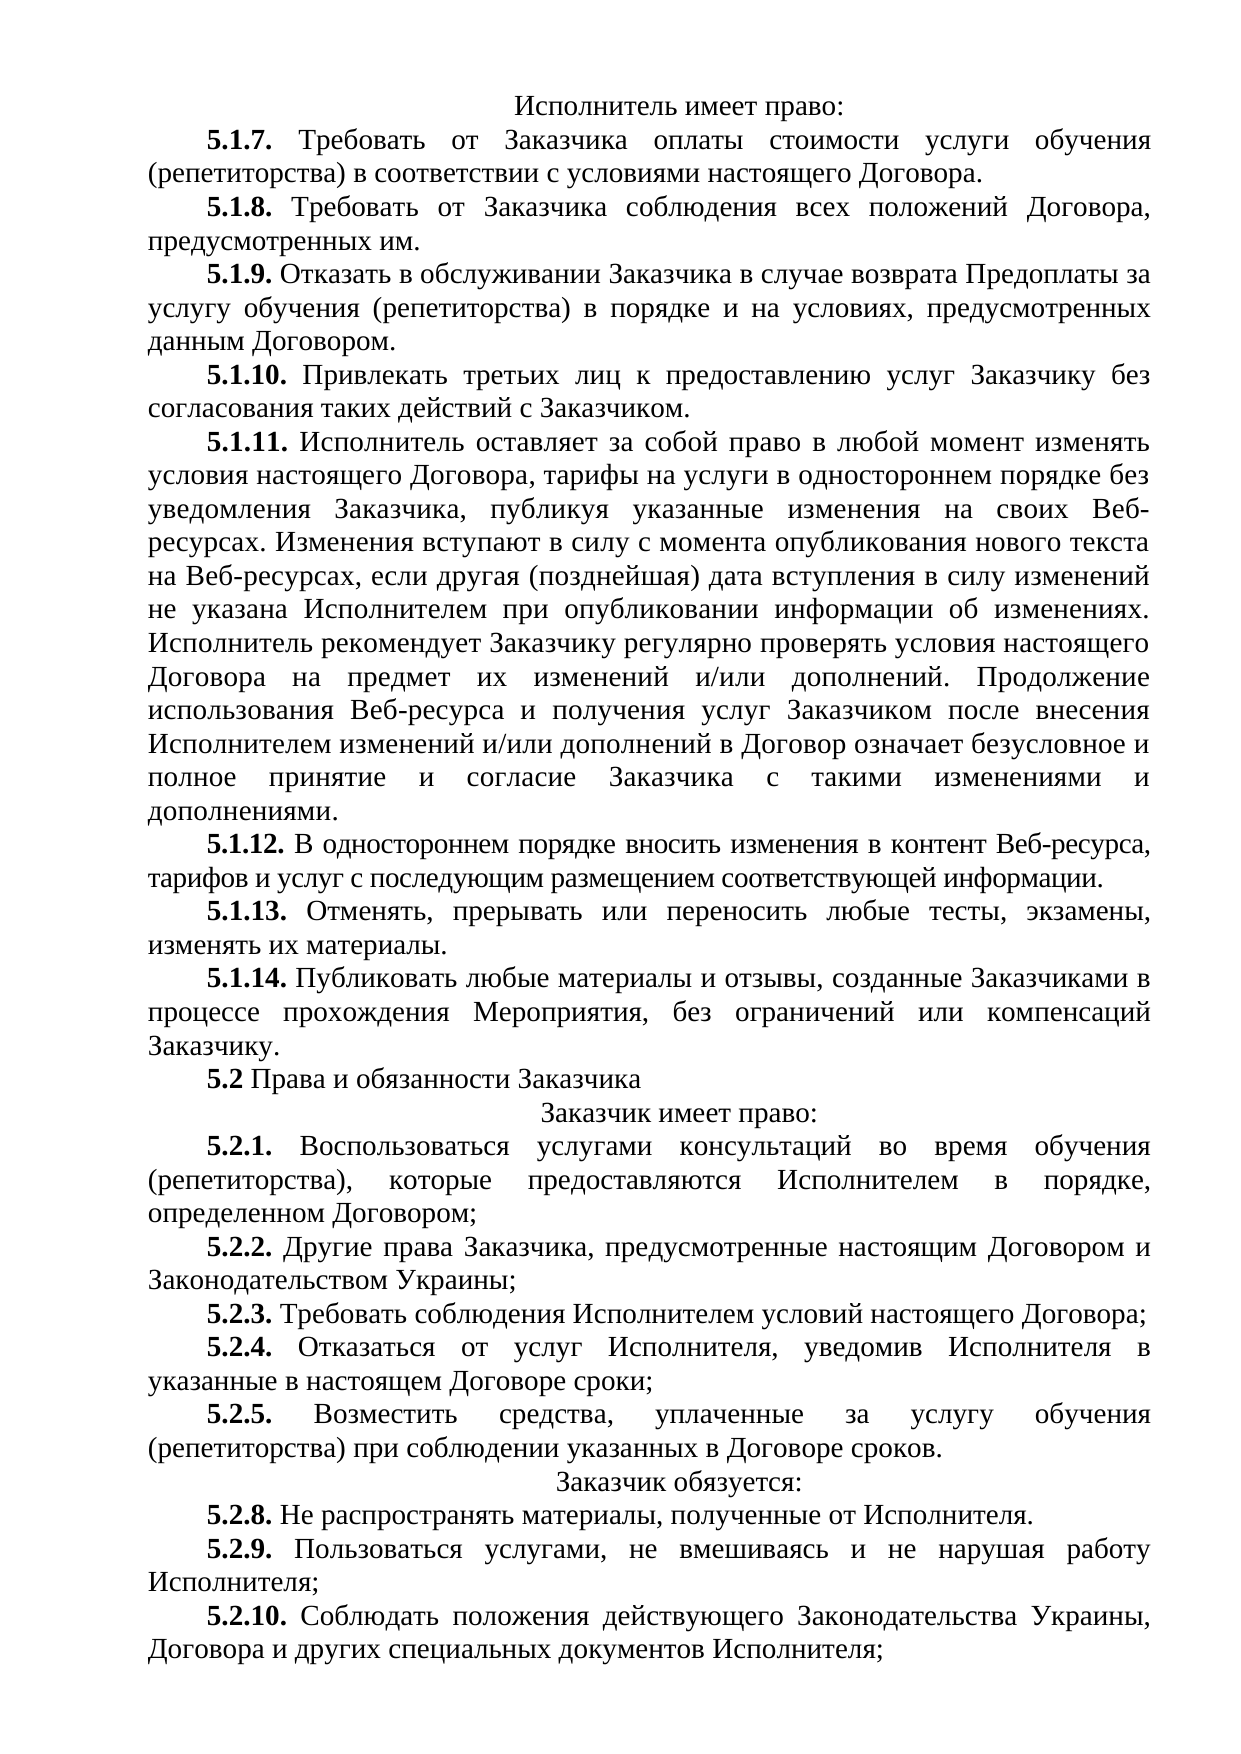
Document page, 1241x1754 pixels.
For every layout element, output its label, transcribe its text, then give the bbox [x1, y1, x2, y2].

text Исполнитель имеет право: [148, 88, 1152, 122]
text 5.2.3. Требовать соблюдения Исполнителем условий настоящего Договора; [148, 1296, 1152, 1329]
text 5.2.8. Не распространять материалы, полученные от Исполнителя. [148, 1497, 1152, 1531]
text 5.1.9. Отказать в обслуживании Заказчика в случае возврата Предоплаты за услугу обучения (репетиторства) в порядке и на условиях, предусмотренных данным Договором. [148, 256, 1152, 357]
text 5.1.7. Требовать от Заказчика оплаты стоимости услуги обучения (репетиторства) в соответствии с условиями настоящего Договора. [148, 122, 1152, 189]
text 5.2.5. Возместить средства, уплаченные за услугу обучения (репетиторства) при соблюдении указанных в Договоре сроков. [148, 1397, 1152, 1464]
text 5.2.1. Воспользоваться услугами консультаций во время обучения (репетиторства), которые предоставляются Исполнителем в порядке, определенном Договором; [148, 1128, 1152, 1229]
text 5.1.8. Требовать от Заказчика соблюдения всех положений Договора, предусмотренных им. [148, 189, 1152, 256]
text 5.1.11. Исполнитель оставляет за собой право в любой момент изменять условия настоящего Договора, тарифы на услуги в одностороннем порядке без уведомления Заказчика, публикуя указанные изменения на своих Веб-ресурсах. Изменения вступают в силу с момента опубликования нового текста на Веб-ресурсах, если другая (позднейшая) дата вступления в силу изменений не указана Исполнителем при опубликовании информации об изменениях. Исполнитель рекомендует Заказчику регулярно проверять условия настоящего Договора на предмет их изменений и/или дополнений. Продолжение использования Веб-ресурса и получения услуг Заказчиком после внесения Исполнителем изменений и/или дополнений в Договор означает безусловное и полное принятие и согласие Заказчика с такими изменениями и дополнениями. [148, 424, 1152, 826]
text 5.1.13. Отменять, прерывать или переносить любые тесты, экзамены, изменять их материалы. [148, 893, 1152, 961]
text Заказчик обязуется: [148, 1464, 1152, 1497]
text 5.1.14. Публиковать любые материалы и отзывы, созданные Заказчиками в процессе прохождения Мероприятия, без ограничений или компенсаций Заказчику. [148, 961, 1152, 1061]
text 5.2.9. Пользоваться услугами, не вмешиваясь и не нарушая работу Исполнителя; [148, 1531, 1152, 1598]
text Заказчик имеет право: [148, 1095, 1152, 1128]
text 5.1.12. В одностороннем порядке вносить изменения в контент Веб-ресурса, тарифов и услуг с последующим размещением соответствующей информации. [148, 826, 1152, 893]
text 5.2 Права и обязанности Заказчика [148, 1061, 1152, 1095]
text 5.2.4. Отказаться от услуг Исполнителя, уведомив Исполнителя в указанные в настоящем Договоре сроки; [148, 1329, 1152, 1397]
text 5.2.10. Соблюдать положения действующего Законодательства Украины, Договора и других специальных документов Исполнителя; [148, 1598, 1152, 1665]
text 5.1.10. Привлекать третьих лиц к предоставлению услуг Заказчику без согласования таких действий с Заказчиком. [148, 357, 1152, 424]
text 5.2.2. Другие права Заказчика, предусмотренные настоящим Договором и Законодательством Украины; [148, 1229, 1152, 1296]
